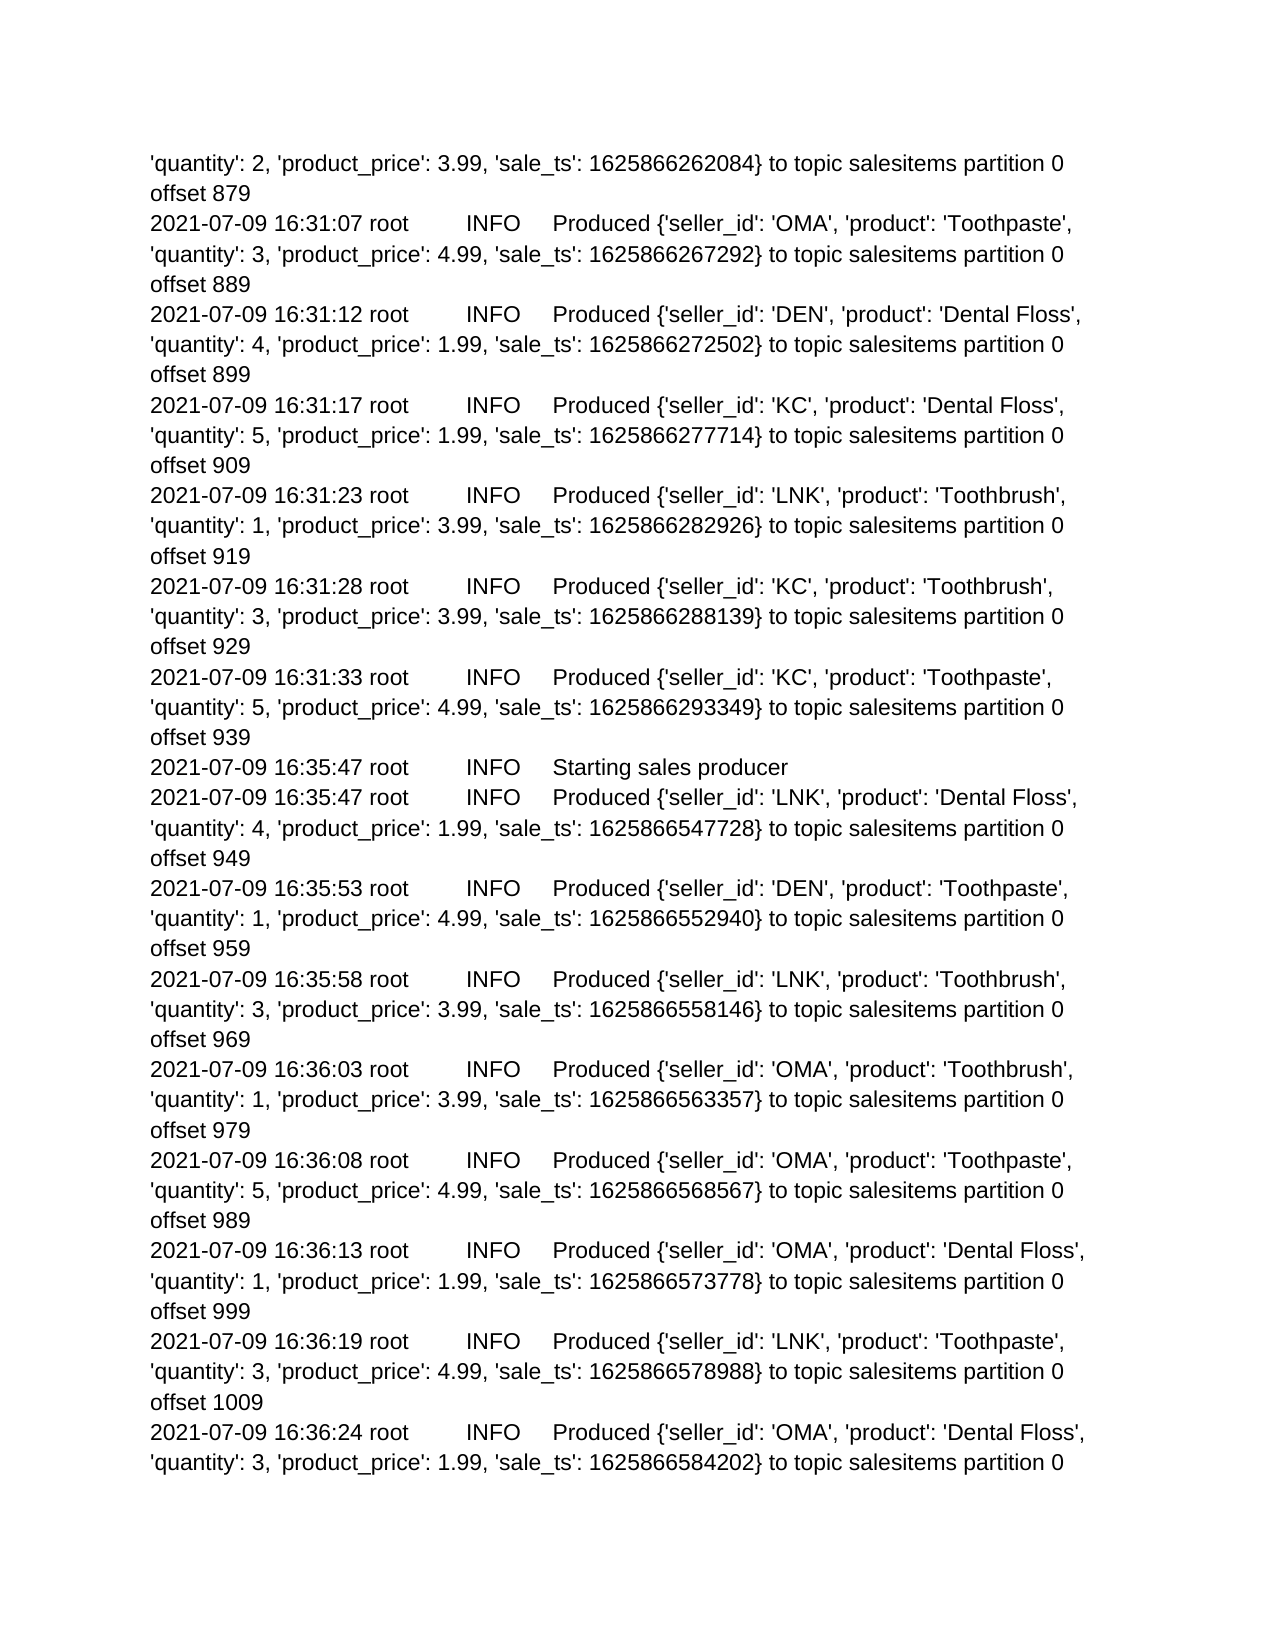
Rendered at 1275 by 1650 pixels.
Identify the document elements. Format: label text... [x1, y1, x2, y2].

text 2021-07-09 16:36:19 root INFO Produced {'seller_id': 'LNK', 'product': 'Toothpaste', 'quantity': 3, 'product_price': 4.99, 'sale_ts': 1625866578988} to topic salesitems partition 0 offset 1009 [150, 1328, 1125, 1415]
text 2021-07-09 16:36:08 root INFO Produced {'seller_id': 'OMA', 'product': 'Toothpaste', 'quantity': 5, 'product_price': 4.99, 'sale_ts': 1625866568567} to topic salesitems partition 0 offset 989 [150, 1147, 1125, 1234]
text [150, 1419, 1125, 1475]
text 2021-07-09 16:31:07 root INFO Produced {'seller_id': 'OMA', 'product': 'Toothpaste', 'quantity': 3, 'product_price': 4.99, 'sale_ts': 1625866267292} to topic salesitems partition 0 offset 889 [150, 210, 1125, 297]
text 2021-07-09 16:36:03 root INFO Produced {'seller_id': 'OMA', 'product': 'Toothbrush', 'quantity': 1, 'product_price': 3.99, 'sale_ts': 1625866563357} to topic salesitems partition 0 offset 979 [150, 1056, 1125, 1143]
text 2021-07-09 16:35:58 root INFO Produced {'seller_id': 'LNK', 'product': 'Toothbrush', 'quantity': 3, 'product_price': 3.99, 'sale_ts': 1625866558146} to topic salesitems partition 0 offset 969 [150, 966, 1125, 1052]
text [150, 150, 1125, 207]
text 2021-07-09 16:35:47 root INFO Produced {'seller_id': 'LNK', 'product': 'Dental Floss', 'quantity': 4, 'product_price': 1.99, 'sale_ts': 1625866547728} to topic salesitems partition 0 offset 949 [150, 784, 1125, 871]
text 2021-07-09 16:31:12 root INFO Produced {'seller_id': 'DEN', 'product': 'Dental Floss', 'quantity': 4, 'product_price': 1.99, 'sale_ts': 1625866272502} to topic salesitems partition 0 offset 899 [150, 301, 1125, 388]
text 2021-07-09 16:35:47 root INFO Starting sales producer [150, 754, 1125, 781]
text 2021-07-09 16:31:23 root INFO Produced {'seller_id': 'LNK', 'product': 'Toothbrush', 'quantity': 1, 'product_price': 3.99, 'sale_ts': 1625866282926} to topic salesitems partition 0 offset 919 [150, 482, 1125, 569]
text 2021-07-09 16:31:28 root INFO Produced {'seller_id': 'KC', 'product': 'Toothbrush', 'quantity': 3, 'product_price': 3.99, 'sale_ts': 1625866288139} to topic salesitems partition 0 offset 929 [150, 573, 1125, 660]
text 2021-07-09 16:31:17 root INFO Produced {'seller_id': 'KC', 'product': 'Dental Floss', 'quantity': 5, 'product_price': 1.99, 'sale_ts': 1625866277714} to topic salesitems partition 0 offset 909 [150, 392, 1125, 478]
text 2021-07-09 16:31:33 root INFO Produced {'seller_id': 'KC', 'product': 'Toothpaste', 'quantity': 5, 'product_price': 4.99, 'sale_ts': 1625866293349} to topic salesitems partition 0 offset 939 [150, 663, 1125, 750]
text 2021-07-09 16:36:13 root INFO Produced {'seller_id': 'OMA', 'product': 'Dental Floss', 'quantity': 1, 'product_price': 1.99, 'sale_ts': 1625866573778} to topic salesitems partition 0 offset 999 [150, 1237, 1125, 1324]
text 2021-07-09 16:35:53 root INFO Produced {'seller_id': 'DEN', 'product': 'Toothpaste', 'quantity': 1, 'product_price': 4.99, 'sale_ts': 1625866552940} to topic salesitems partition 0 offset 959 [150, 875, 1125, 962]
